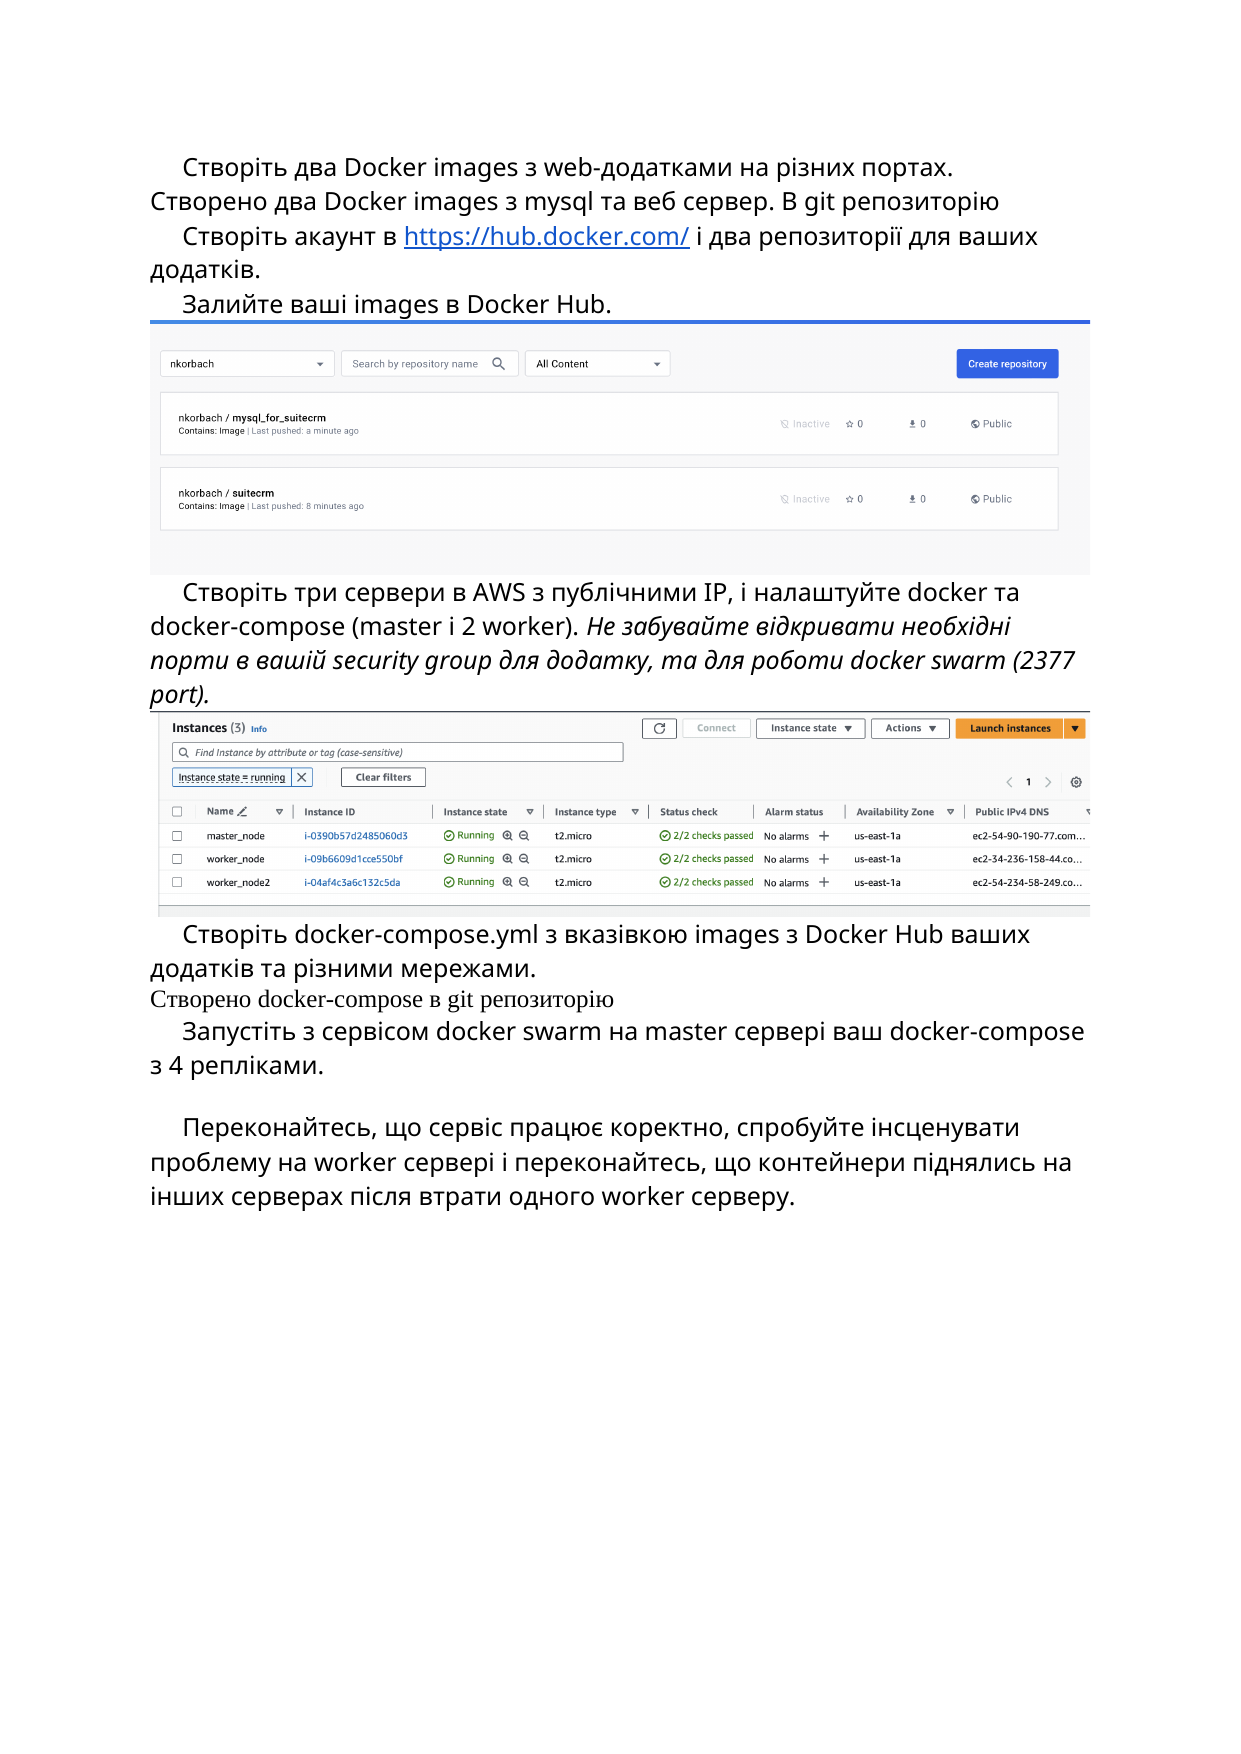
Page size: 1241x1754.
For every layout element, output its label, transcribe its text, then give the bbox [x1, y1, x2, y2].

text  Створіть два Docker images з web-додатками на різних портах. [150, 150, 1090, 184]
picture [150, 711, 1091, 917]
text  Переконайтесь, що сервіс працює коректно, спробуйте інсценувати проблему на worker сервері і переконайтесь, що контейнери піднялись на інших серверах після втрати одного worker серверу. [150, 1110, 1090, 1212]
text  Створіть три сервери в AWS з публічними IP, і налаштуйте docker та docker-compose (master і 2 worker). Не забувайте відкривати необхідні порти в вашій security group для додатку, та для роботи docker swarm (2377 port). [150, 575, 1090, 711]
text  Залийте ваші images в Docker Hub. [150, 286, 1090, 320]
text  Створіть docker-compose.yml з вказівкою images з Docker Hub ваших додатків та різними мережами. [150, 917, 1090, 984]
text Створено два Docker images з mysql та веб сервер. В git репозиторію [150, 184, 1090, 218]
text Створено docker-compose в git репозиторію [150, 984, 1090, 1013]
text  Запустіть з сервісом docker swarm на master сервері ваш docker-compose з 4 репліками. [150, 1013, 1090, 1081]
picture [150, 320, 1091, 575]
text  Cтворіть акаунт в https://hub.docker.com/ і два репозиторії для ваших додатків. [150, 218, 1090, 286]
